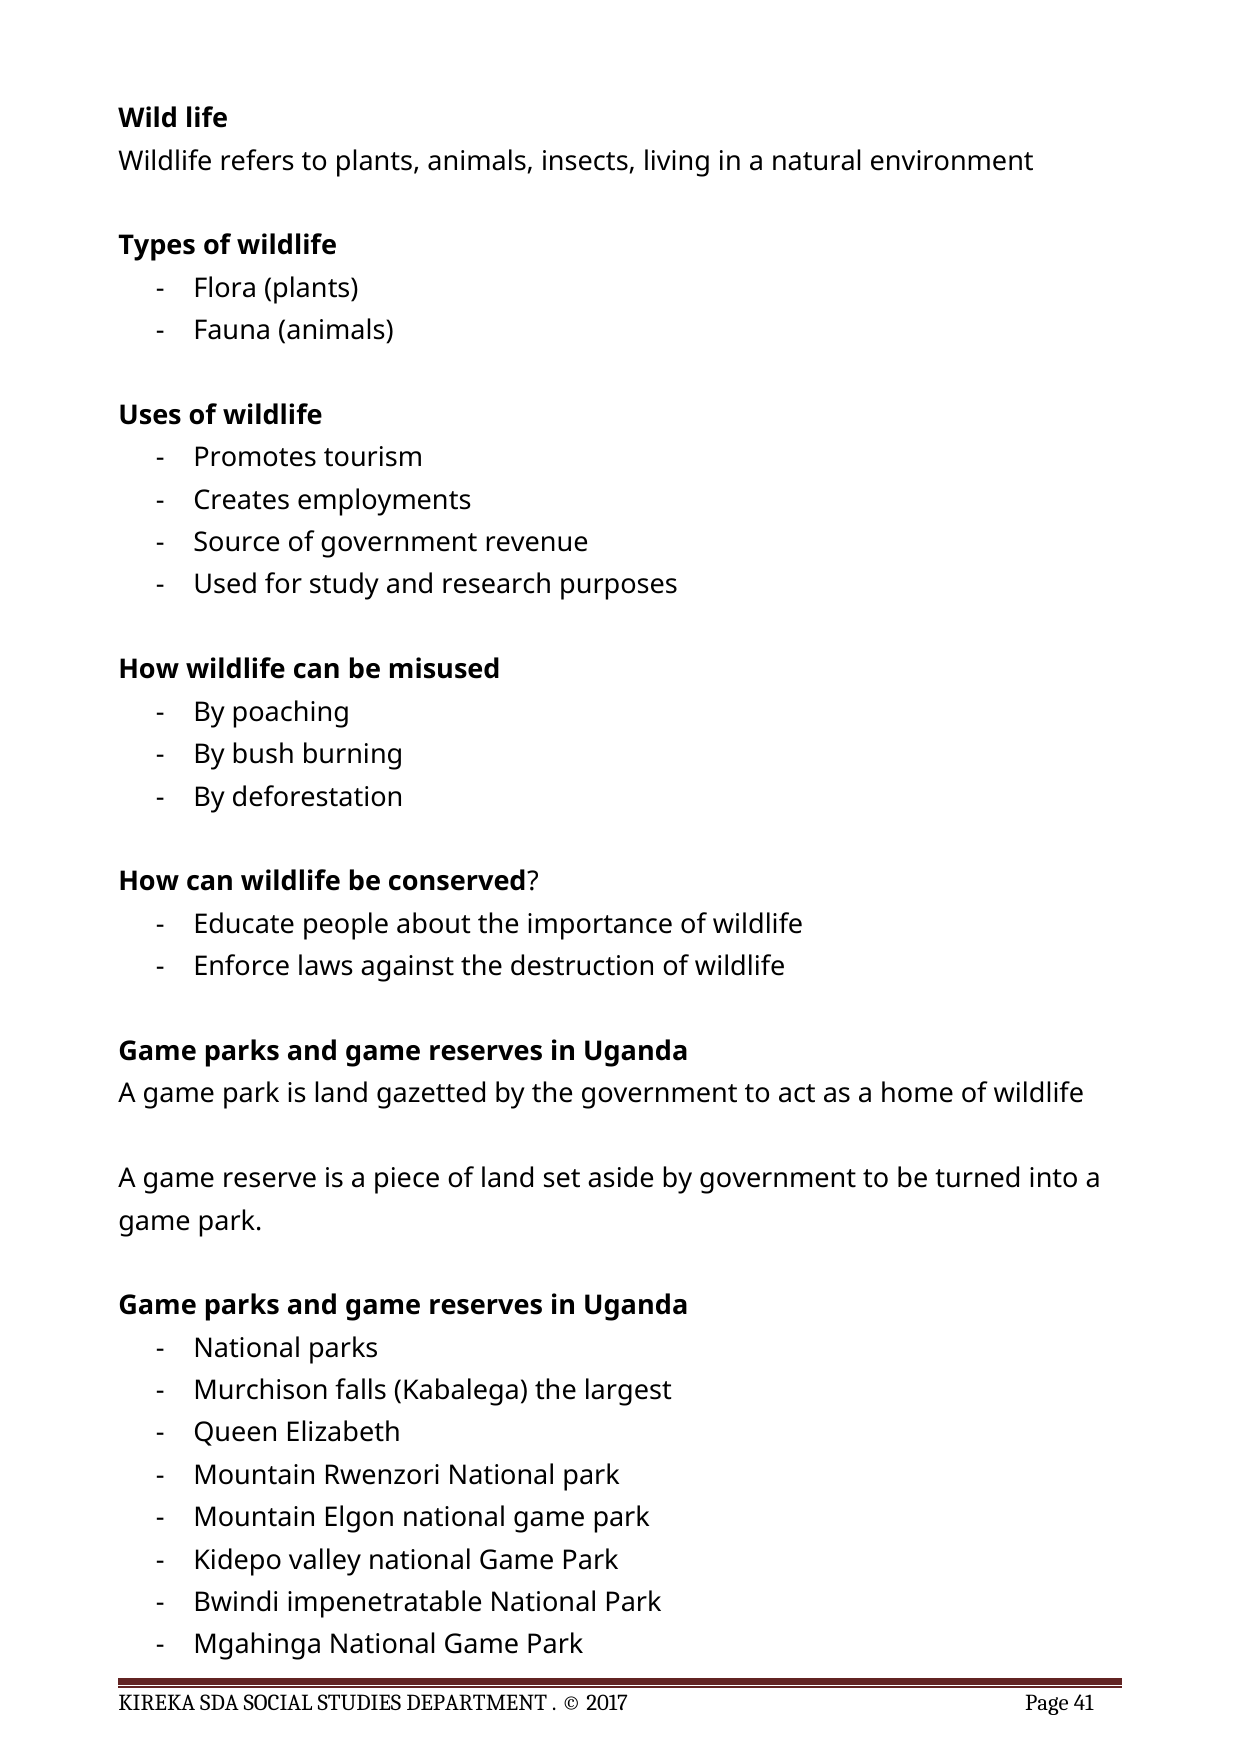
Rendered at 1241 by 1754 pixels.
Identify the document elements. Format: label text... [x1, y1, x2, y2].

list National parks [156, 1328, 1122, 1365]
list Bwindi impenetratable National Park [156, 1582, 1122, 1619]
list Used for study and research purposes [156, 565, 1122, 602]
list Enforce laws against the destruction of wildlife [156, 947, 1122, 983]
list By bush burning [156, 734, 1122, 771]
list Flora (plants) [156, 268, 1122, 305]
text Wild life [118, 99, 1122, 136]
list Queen Elizabeth [156, 1413, 1122, 1450]
text A game reserve is a piece of land set aside by government to be turned into a game park. [118, 1158, 1122, 1238]
list Educate people about the importance of wildlife [156, 904, 1122, 941]
list Creates employments [156, 480, 1122, 517]
text Uses of wildlife [118, 395, 1122, 432]
text Game parks and game reserves in Uganda [118, 1031, 1122, 1068]
text Game parks and game reserves in Uganda [118, 1286, 1122, 1323]
text Types of wildlife [118, 226, 1122, 263]
list By deforestation [156, 777, 1122, 814]
list Mountain Rwenzori National park [156, 1455, 1122, 1492]
list Murchison falls (Kabalega) the largest [156, 1371, 1122, 1407]
list Source of government revenue [156, 523, 1122, 559]
list Mountain Elgon national game park [156, 1498, 1122, 1534]
list Fauna (animals) [156, 311, 1122, 347]
list Promotes tourism [156, 438, 1122, 475]
text Wildlife refers to plants, animals, insects, living in a natural environment [118, 141, 1122, 178]
list Kidepo valley national Game Park [156, 1540, 1122, 1577]
list By poaching [156, 692, 1122, 729]
text A game park is land gazetted by the government to act as a home of wildlife [118, 1074, 1122, 1111]
text How wildlife can be misused [118, 650, 1122, 687]
list Mgahinga National Game Park [156, 1625, 1122, 1662]
text How can wildlife be conserved? [118, 862, 1122, 899]
